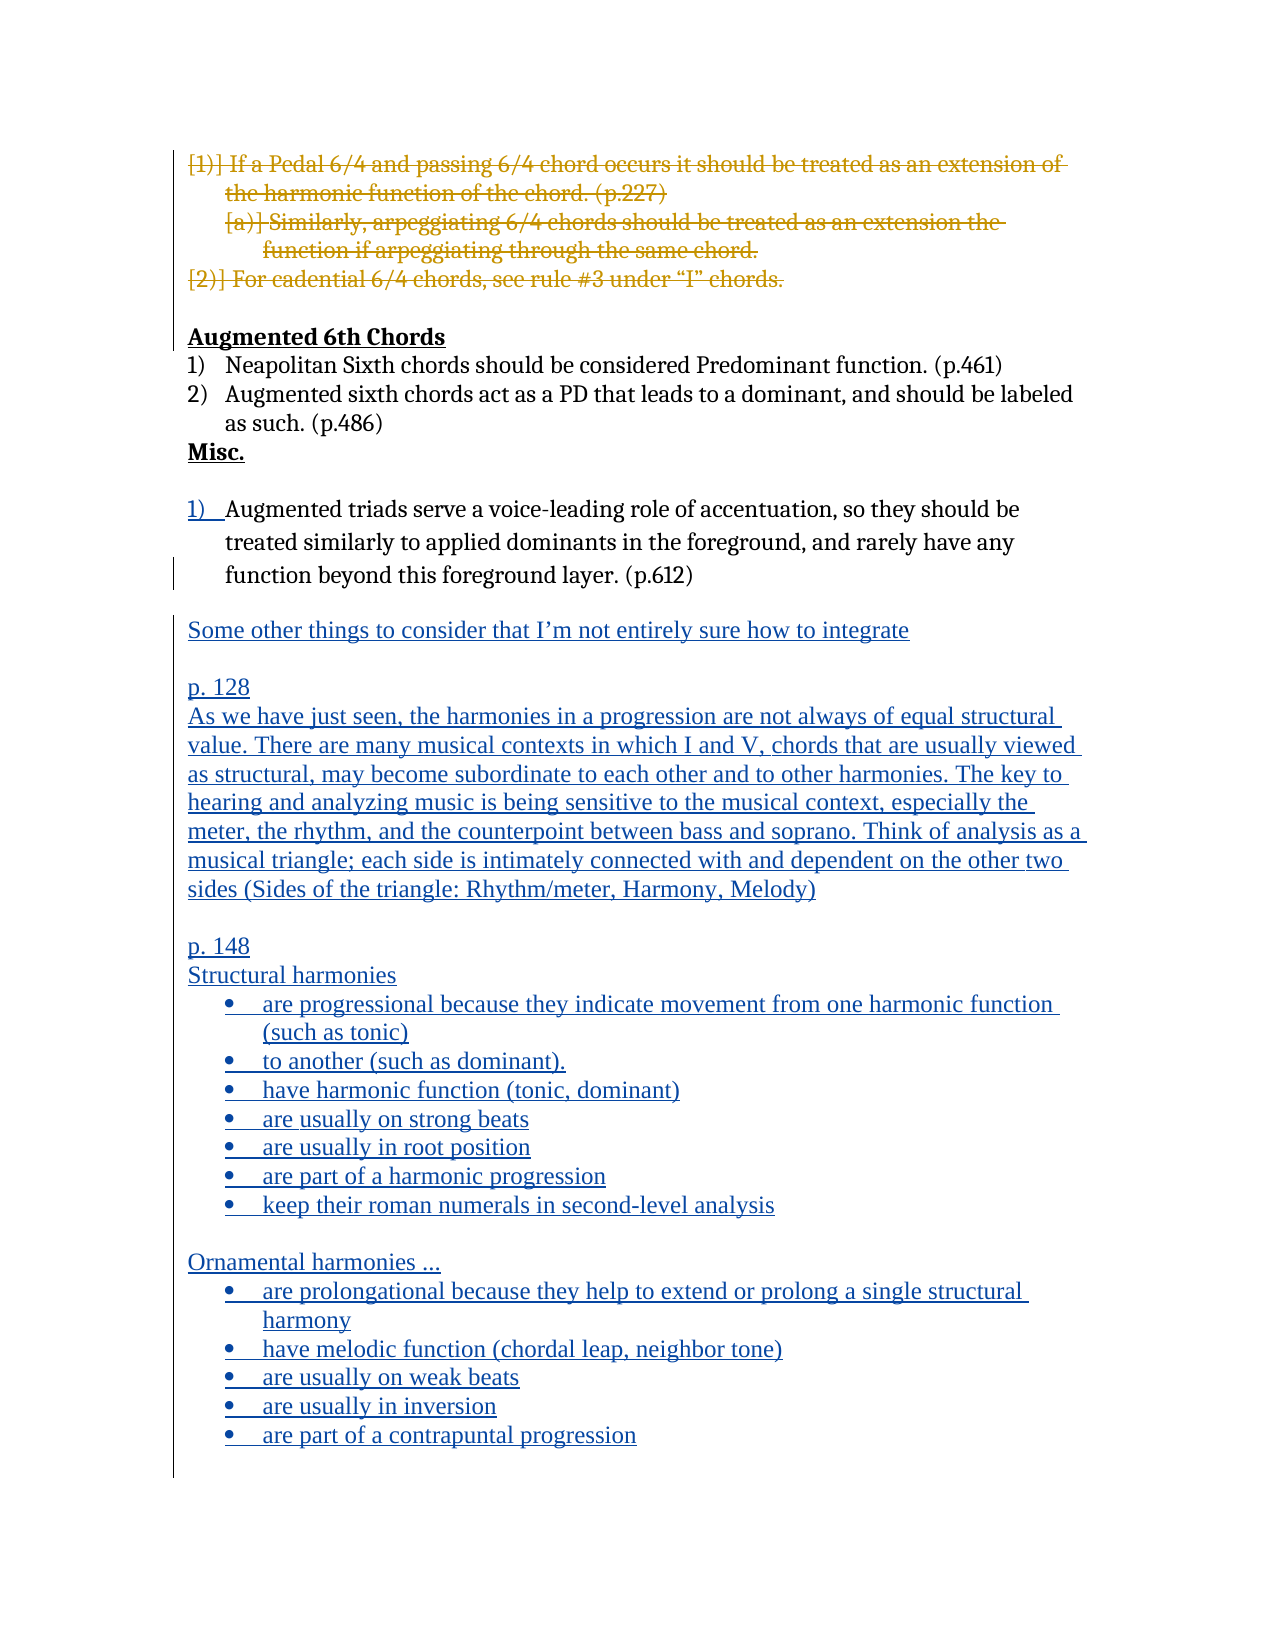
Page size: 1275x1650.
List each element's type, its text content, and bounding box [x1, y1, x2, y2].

list Augmented sixth chords act as a PD that leads to a dominant, and should be labeled as such. (p.486) [187, 380, 1087, 437]
text Augmented 6th Chords [187, 322, 1087, 351]
list Neapolitan Sixth chords should be considered Predominant function. (p.461) [187, 351, 1087, 380]
list Augmented triads serve a voice-leading role of accentuation, so they should be treated similarly to applied dominants in the foreground, and rarely have any function beyond this foreground layer. (p.612) [187, 495, 1087, 590]
text Misc. [187, 437, 1087, 466]
